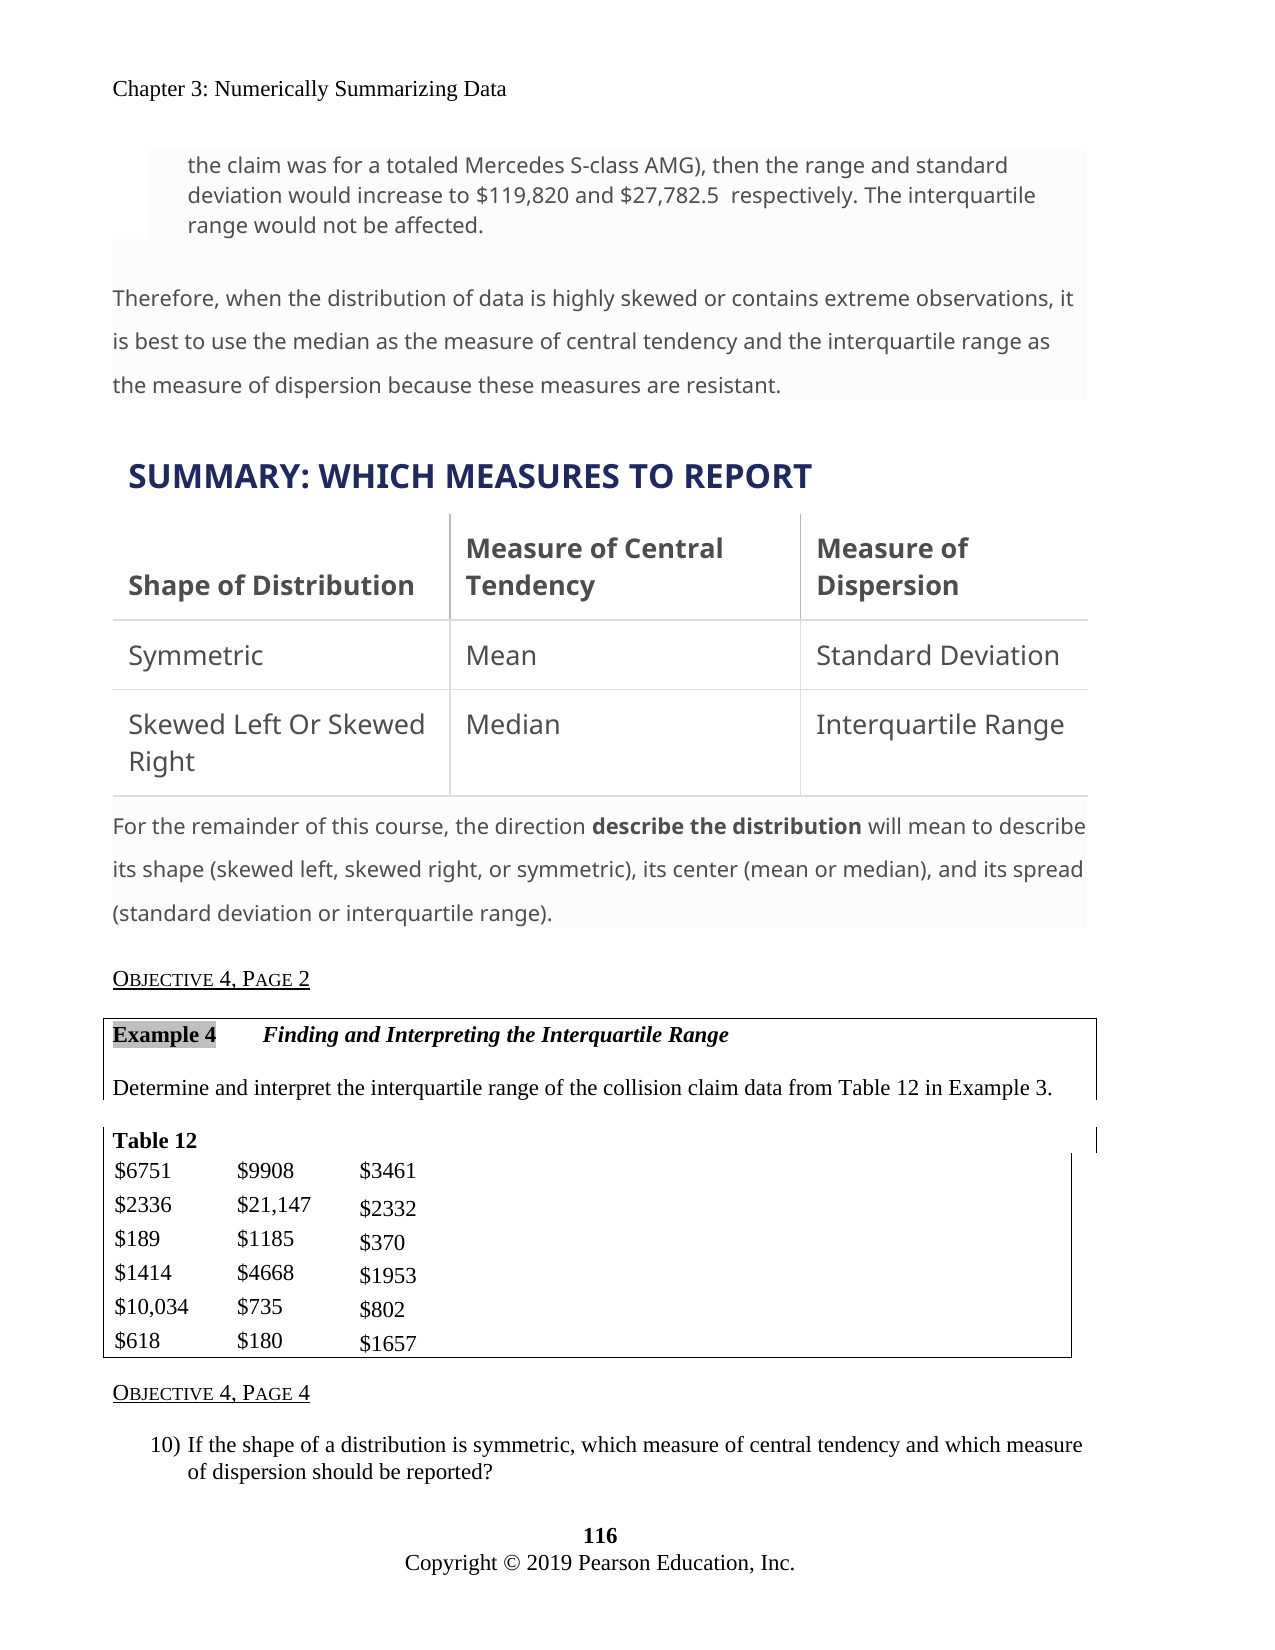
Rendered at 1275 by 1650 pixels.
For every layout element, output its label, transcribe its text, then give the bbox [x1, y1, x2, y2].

table_cell $735 [226, 1289, 348, 1323]
table_cell Shape of Distribution [113, 514, 449, 619]
table_cell $1185 [226, 1221, 348, 1255]
table_header $3461 [348, 1153, 1071, 1187]
table_header SUMMARY: WHICH MEASURES TO REPORT [113, 437, 1087, 514]
table_cell Median [451, 690, 800, 795]
text Therefore, when the distribution of data is highly skewed or contains extreme observations, it is best to use the median as the measure of central tendency and the interquartile range as the measure of dispersion because these measures are resistant. [112, 268, 1087, 400]
table_header $6751 [104, 1153, 226, 1187]
table_cell $2336 [104, 1187, 226, 1221]
text Objective 4, Page 4 [112, 1379, 1087, 1405]
table_cell $189 [104, 1221, 226, 1255]
table_cell Interquartile Range [801, 690, 1087, 795]
table_cell Measure of Dispersion [801, 514, 1087, 619]
table_cell $180 [226, 1323, 348, 1357]
table_cell $1657 [348, 1323, 1071, 1357]
table_cell Standard Deviation [801, 621, 1087, 689]
table_cell $21,147 [226, 1187, 348, 1221]
table_cell $1414 [104, 1255, 226, 1289]
table_cell Skewed Left Or Skewed Right [113, 690, 449, 795]
table_cell $10,034 [104, 1289, 226, 1323]
table_cell $802 [348, 1289, 1071, 1323]
table_cell Mean [451, 621, 800, 689]
table_cell $618 [104, 1323, 226, 1357]
text Determine and interpret the interquartile range of the collision claim data from Table 12 in Example 3. [104, 1071, 1096, 1100]
table_cell $370 [348, 1221, 1071, 1255]
text Objective 4, Page 2 [112, 966, 1087, 992]
table_cell $1953 [348, 1255, 1071, 1289]
text Table 12 [104, 1127, 1096, 1153]
table_cell $2332 [348, 1187, 1071, 1221]
list If the shape of a distribution is symmetric, which measure of central tendency and which measure of dispersion should be reported? [150, 1431, 1087, 1484]
table_header $9908 [226, 1153, 348, 1187]
text Example 4 Finding and Interpreting the Interquartile Range [104, 1019, 1096, 1048]
text For the remainder of this course, the direction describe the distribution will mean to describe its shape (skewed left, skewed right, or symmetric), its center (mean or median), and its spread (standard deviation or interquartile range). [112, 797, 1087, 928]
table_cell $4668 [226, 1255, 348, 1289]
table_cell Measure of Central Tendency [451, 514, 800, 619]
table_cell Symmetric [113, 621, 449, 689]
